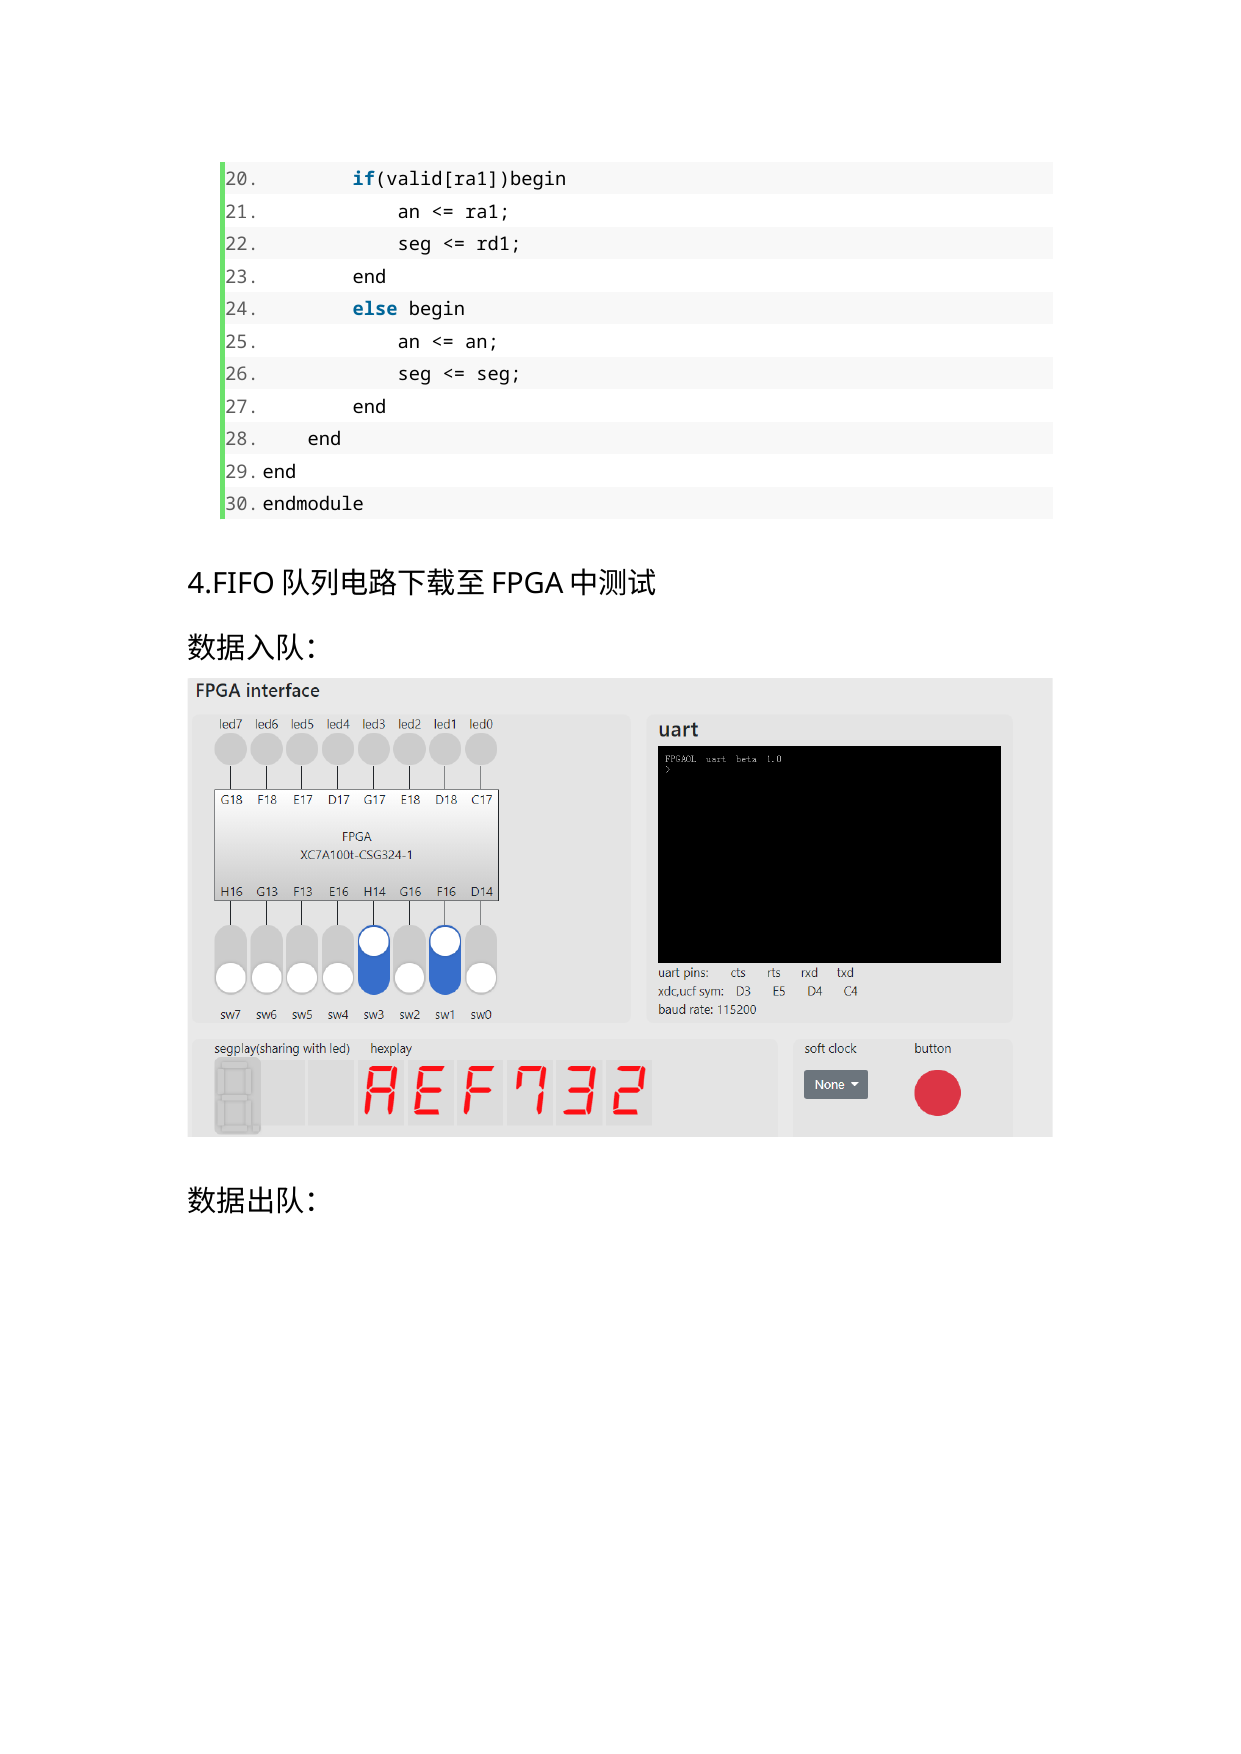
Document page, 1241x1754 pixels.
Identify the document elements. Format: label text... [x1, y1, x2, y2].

list else begin [225, 292, 1053, 324]
list end [225, 389, 1053, 422]
list seg <= rd1; [225, 227, 1053, 259]
picture [187, 678, 1053, 1137]
list an <= ra1; [225, 194, 1053, 227]
text 4.FIFO队列电路下载至FPGA中测试 [187, 549, 1053, 614]
list end [225, 259, 1053, 292]
list an <= an; [225, 324, 1053, 357]
list if(valid[ra1])begin [225, 162, 1053, 194]
list endmodule [225, 487, 1053, 519]
list end [225, 454, 1053, 487]
text 数据入队： [187, 614, 1053, 678]
text 数据出队： [187, 1166, 1053, 1231]
list seg <= seg; [225, 357, 1053, 389]
list end [225, 422, 1053, 454]
